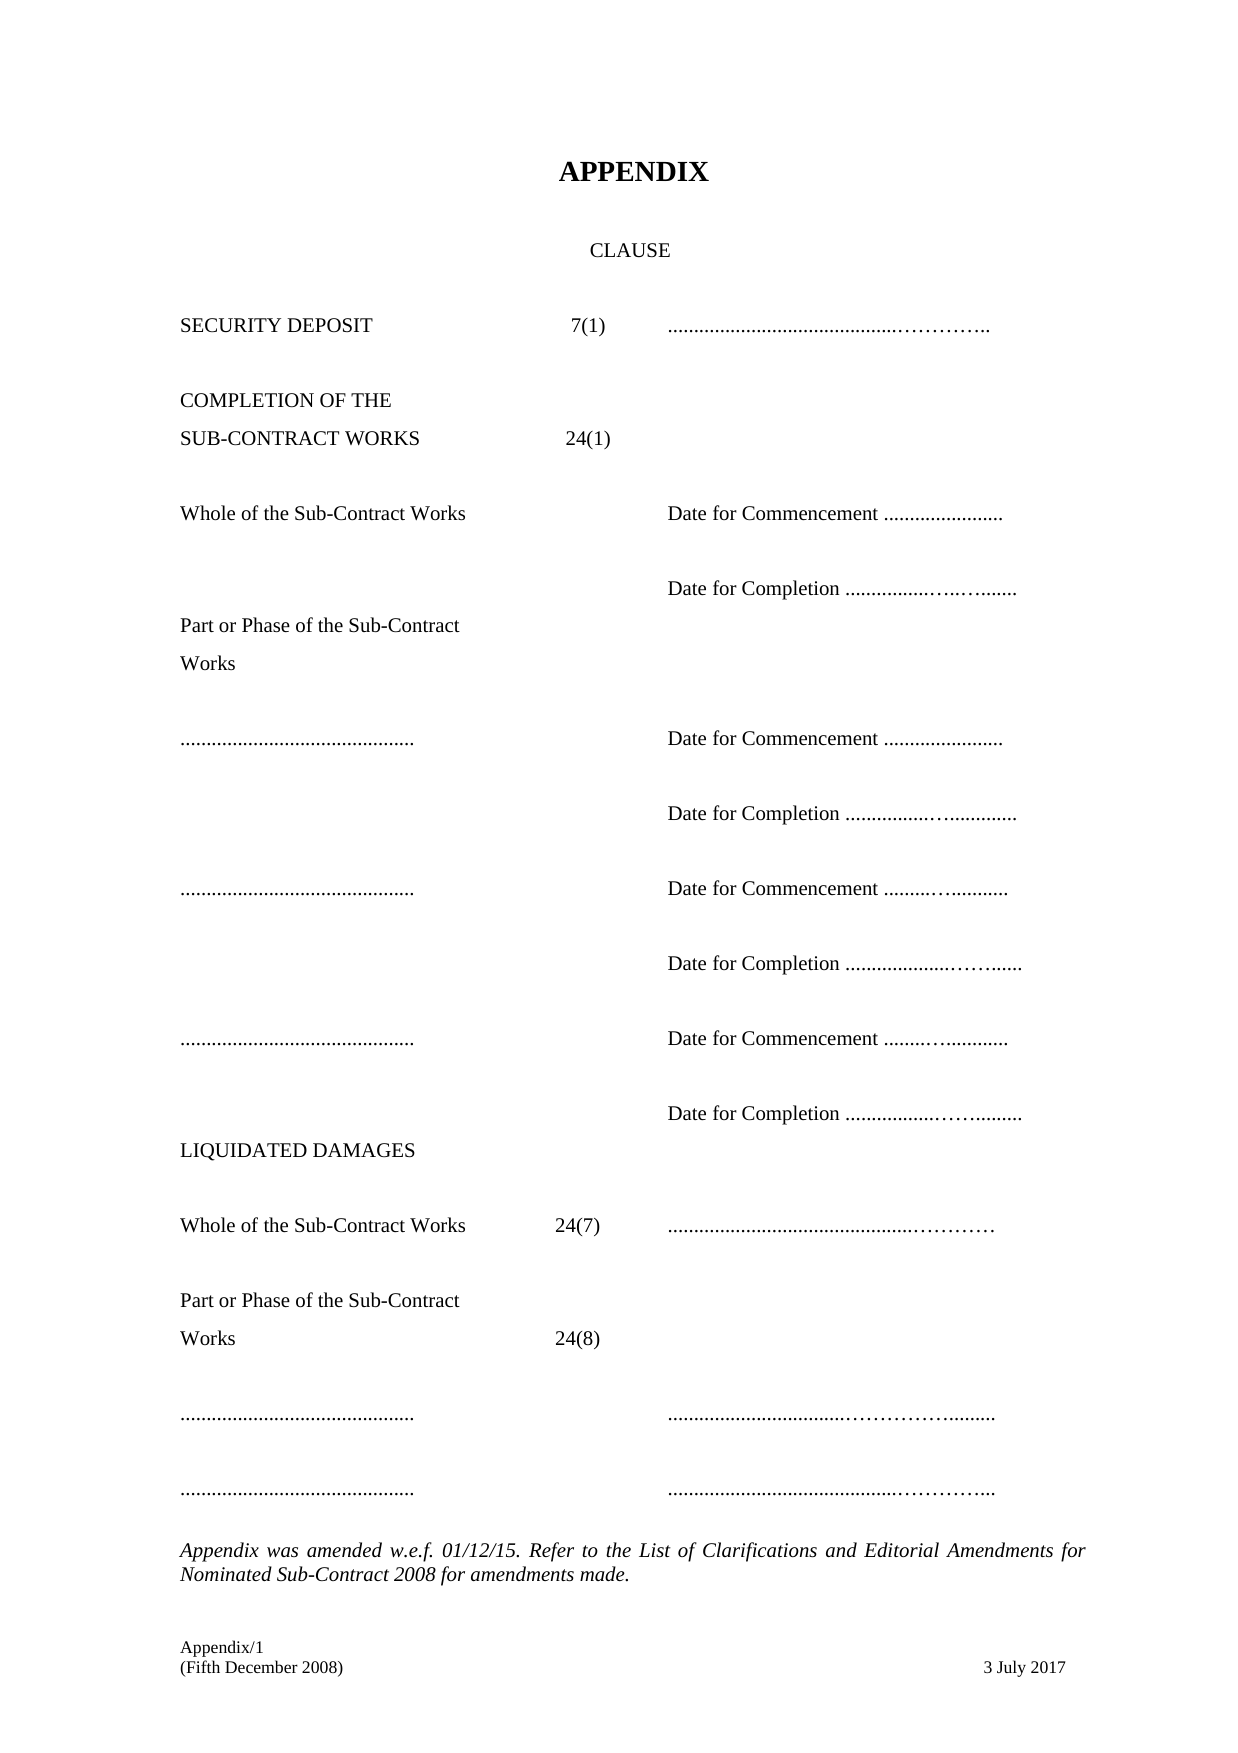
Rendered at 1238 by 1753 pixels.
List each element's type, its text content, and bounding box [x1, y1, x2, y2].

text Appendix [180, 150, 1087, 187]
text Date for Completion ....................……...... [180, 937, 1125, 975]
text Works [180, 637, 1125, 675]
text ............................................. Date for Commencement ........…............ [180, 1012, 1125, 1050]
text Date for Completion ................…............. [180, 787, 1125, 825]
text LIQUIDATED DAMAGES [180, 1125, 1125, 1162]
text Clause [180, 225, 1087, 262]
text Date for Completion .................……......... [180, 1087, 1125, 1125]
text Sub-Contract Works 24(1) [180, 412, 1125, 450]
text Appendix was amended w.e.f. 01/12/15. Refer to the List of Clarifications and Editorial Amendments for Nominated Sub-Contract 2008 for amendments made. [180, 1537, 1087, 1586]
text Part or Phase of the Sub-Contract [180, 600, 1125, 637]
text Works 24(8) [180, 1312, 1125, 1350]
text ............................................. ..................................……………......... [180, 1387, 1125, 1425]
text ............................................. ............................................…………... [180, 1462, 1125, 1500]
text Whole of the Sub-Contract Works Date for Commencement ....................... [180, 487, 1125, 525]
text security deposit 7(1) ............................................………….. [180, 300, 1125, 337]
text Part or Phase of the Sub-Contract [180, 1275, 1125, 1312]
text ............................................. Date for Commencement .........…........... [180, 862, 1125, 900]
text ............................................. Date for Commencement ....................... [180, 712, 1125, 750]
text Completion of the [180, 375, 1087, 412]
text Date for Completion ................…..…....... [180, 562, 1125, 600]
text Whole of the Sub-Contract Works 24(7) ...............................................………… [180, 1200, 1125, 1237]
